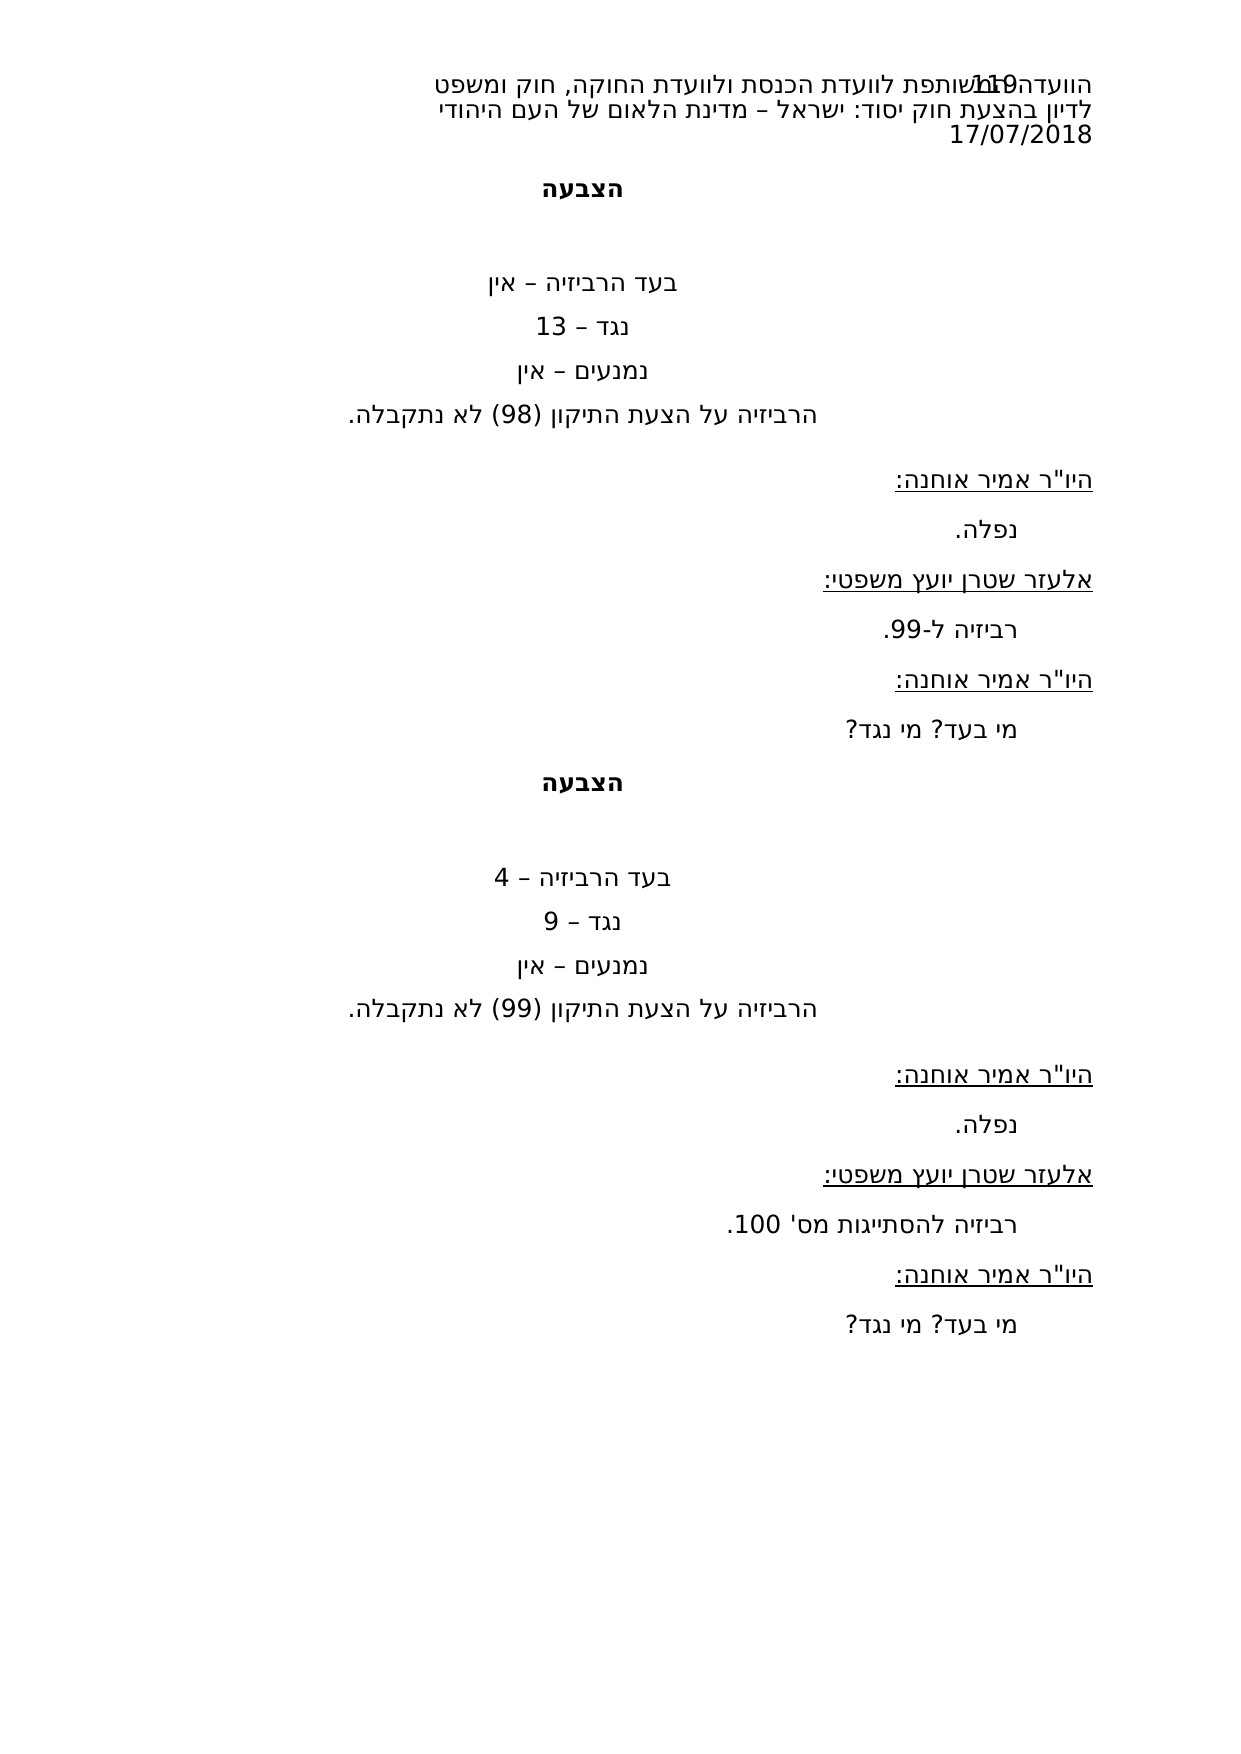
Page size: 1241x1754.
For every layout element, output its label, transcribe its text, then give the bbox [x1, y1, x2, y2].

text בעד הרביזיה – 4 [147, 863, 1093, 893]
text רביזיה ל-99. [147, 619, 1093, 644]
text נגד – 13 [147, 312, 1093, 342]
text נגד – 9 [147, 907, 1093, 936]
text נמנעים – אין [147, 951, 1093, 980]
text בעד הרביזיה – אין [147, 269, 1093, 298]
text הרביזיה על הצעת התיקון (99) לא נתקבלה. [147, 995, 1093, 1024]
text הצבעה [147, 769, 1093, 798]
text מי בעד? מי נגד? [147, 1313, 1093, 1338]
text הרביזיה על הצעת התיקון (98) לא נתקבלה. [147, 400, 1093, 429]
text נמנעים – אין [147, 356, 1093, 385]
text מי בעד? מי נגד? [147, 719, 1093, 744]
text נפלה. [147, 519, 1093, 544]
text רביזיה להסתייגות מס' 100. [147, 1213, 1093, 1238]
text נפלה. [147, 1113, 1093, 1138]
text הצבעה [147, 174, 1093, 203]
